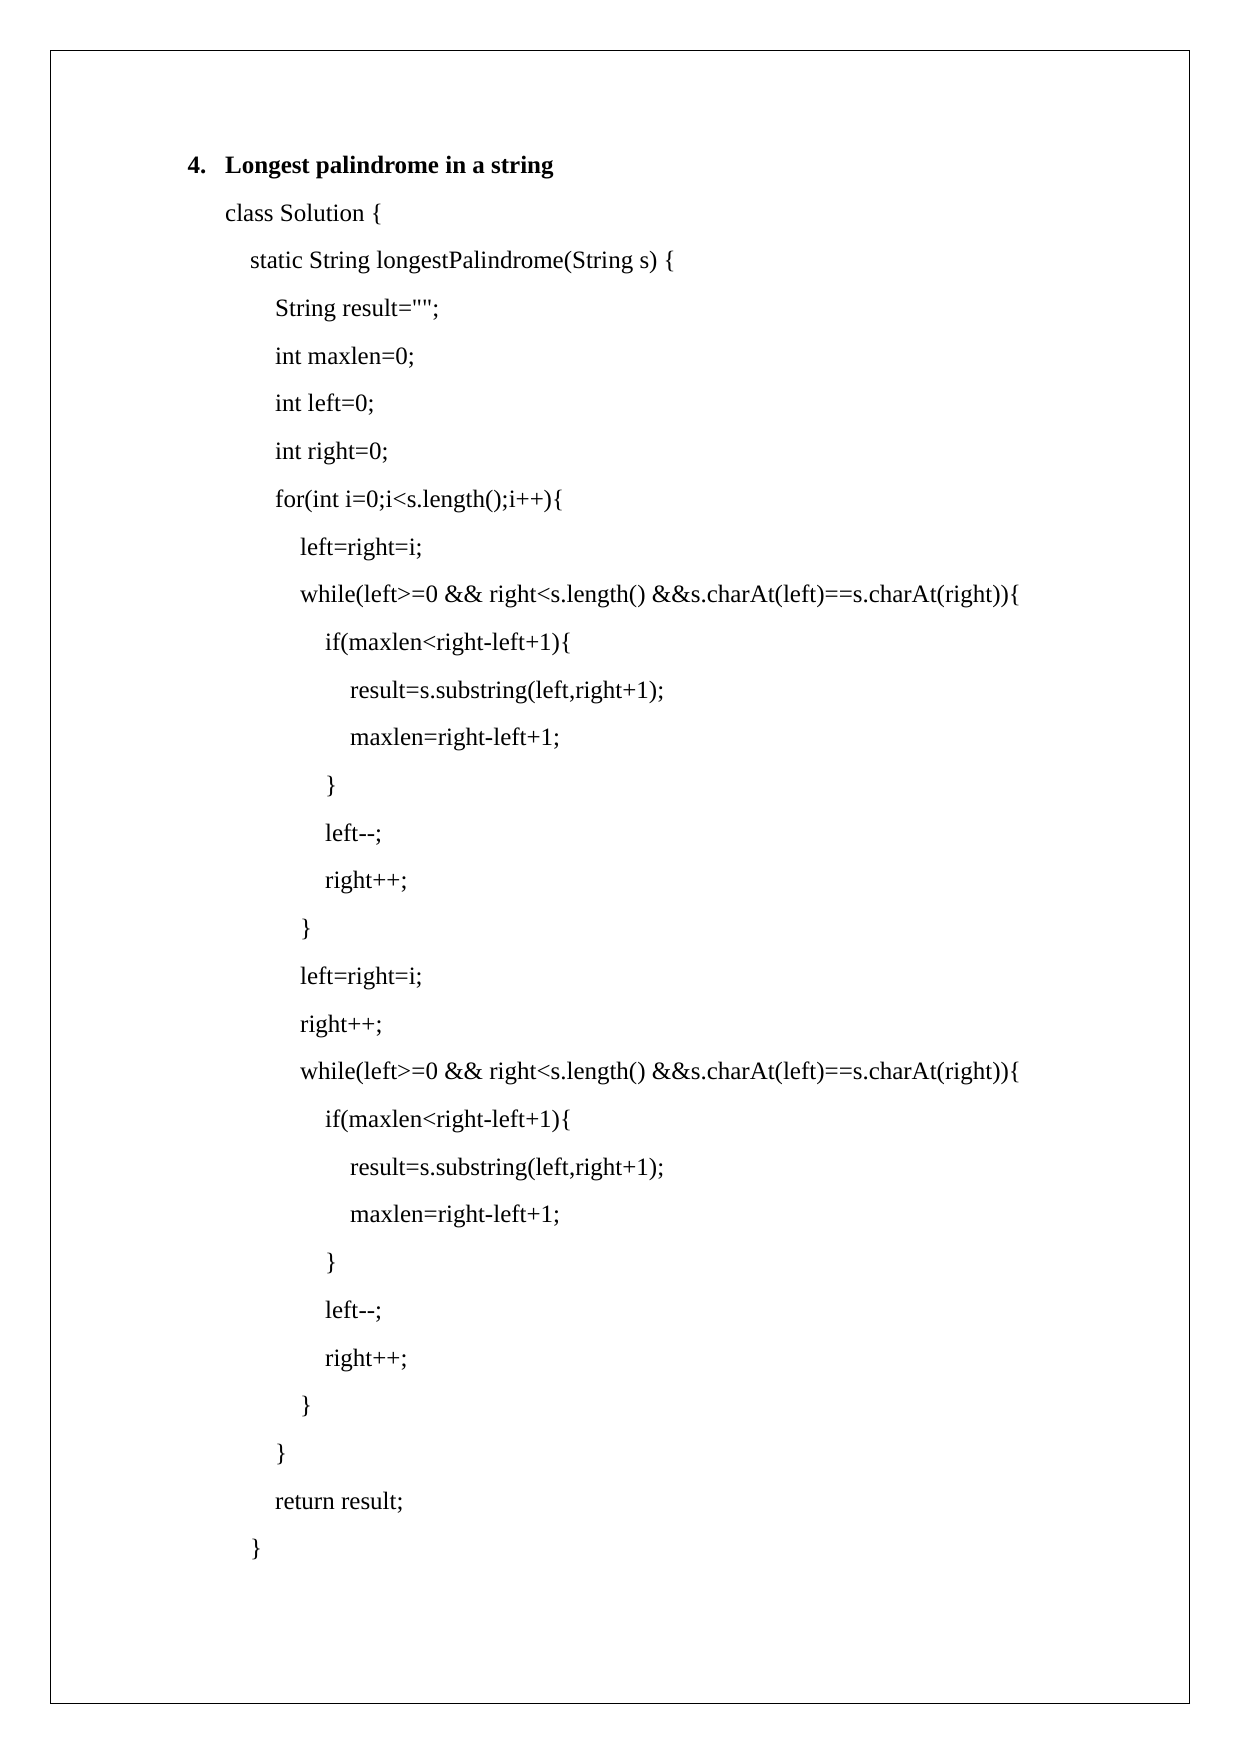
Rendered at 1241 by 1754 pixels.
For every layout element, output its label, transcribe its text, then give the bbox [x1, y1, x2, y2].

text static String longestPalindrome(String s) { [225, 245, 1090, 274]
text while(left>=0 && right<s.length() &&s.charAt(left)==s.charAt(right)){ [225, 579, 1090, 608]
text } [225, 913, 1090, 942]
text left--; [225, 1295, 1090, 1324]
text left=right=i; [225, 961, 1090, 990]
text maxlen=right-left+1; [225, 722, 1090, 751]
list Longest palindrome in a string [187, 150, 1090, 179]
text } [225, 1390, 1090, 1419]
text left=right=i; [225, 532, 1090, 560]
text result=s.substring(left,right+1); [225, 1152, 1090, 1181]
text } [225, 1247, 1090, 1276]
text if(maxlen<right-left+1){ [225, 627, 1090, 656]
text for(int i=0;i<s.length();i++){ [225, 484, 1090, 513]
text right++; [225, 866, 1090, 894]
text right++; [225, 1009, 1090, 1037]
text if(maxlen<right-left+1){ [225, 1104, 1090, 1133]
text while(left>=0 && right<s.length() &&s.charAt(left)==s.charAt(right)){ [225, 1056, 1090, 1085]
text int left=0; [225, 388, 1090, 417]
text right++; [225, 1343, 1090, 1371]
text String result=""; [225, 293, 1090, 322]
text class Solution { [225, 198, 1090, 226]
text return result; [225, 1486, 1090, 1514]
text int right=0; [225, 436, 1090, 465]
text int maxlen=0; [225, 341, 1090, 369]
text } [225, 1533, 1090, 1562]
text left--; [225, 818, 1090, 847]
text } [225, 770, 1090, 799]
text maxlen=right-left+1; [225, 1199, 1090, 1228]
text result=s.substring(left,right+1); [225, 675, 1090, 703]
text } [225, 1438, 1090, 1467]
